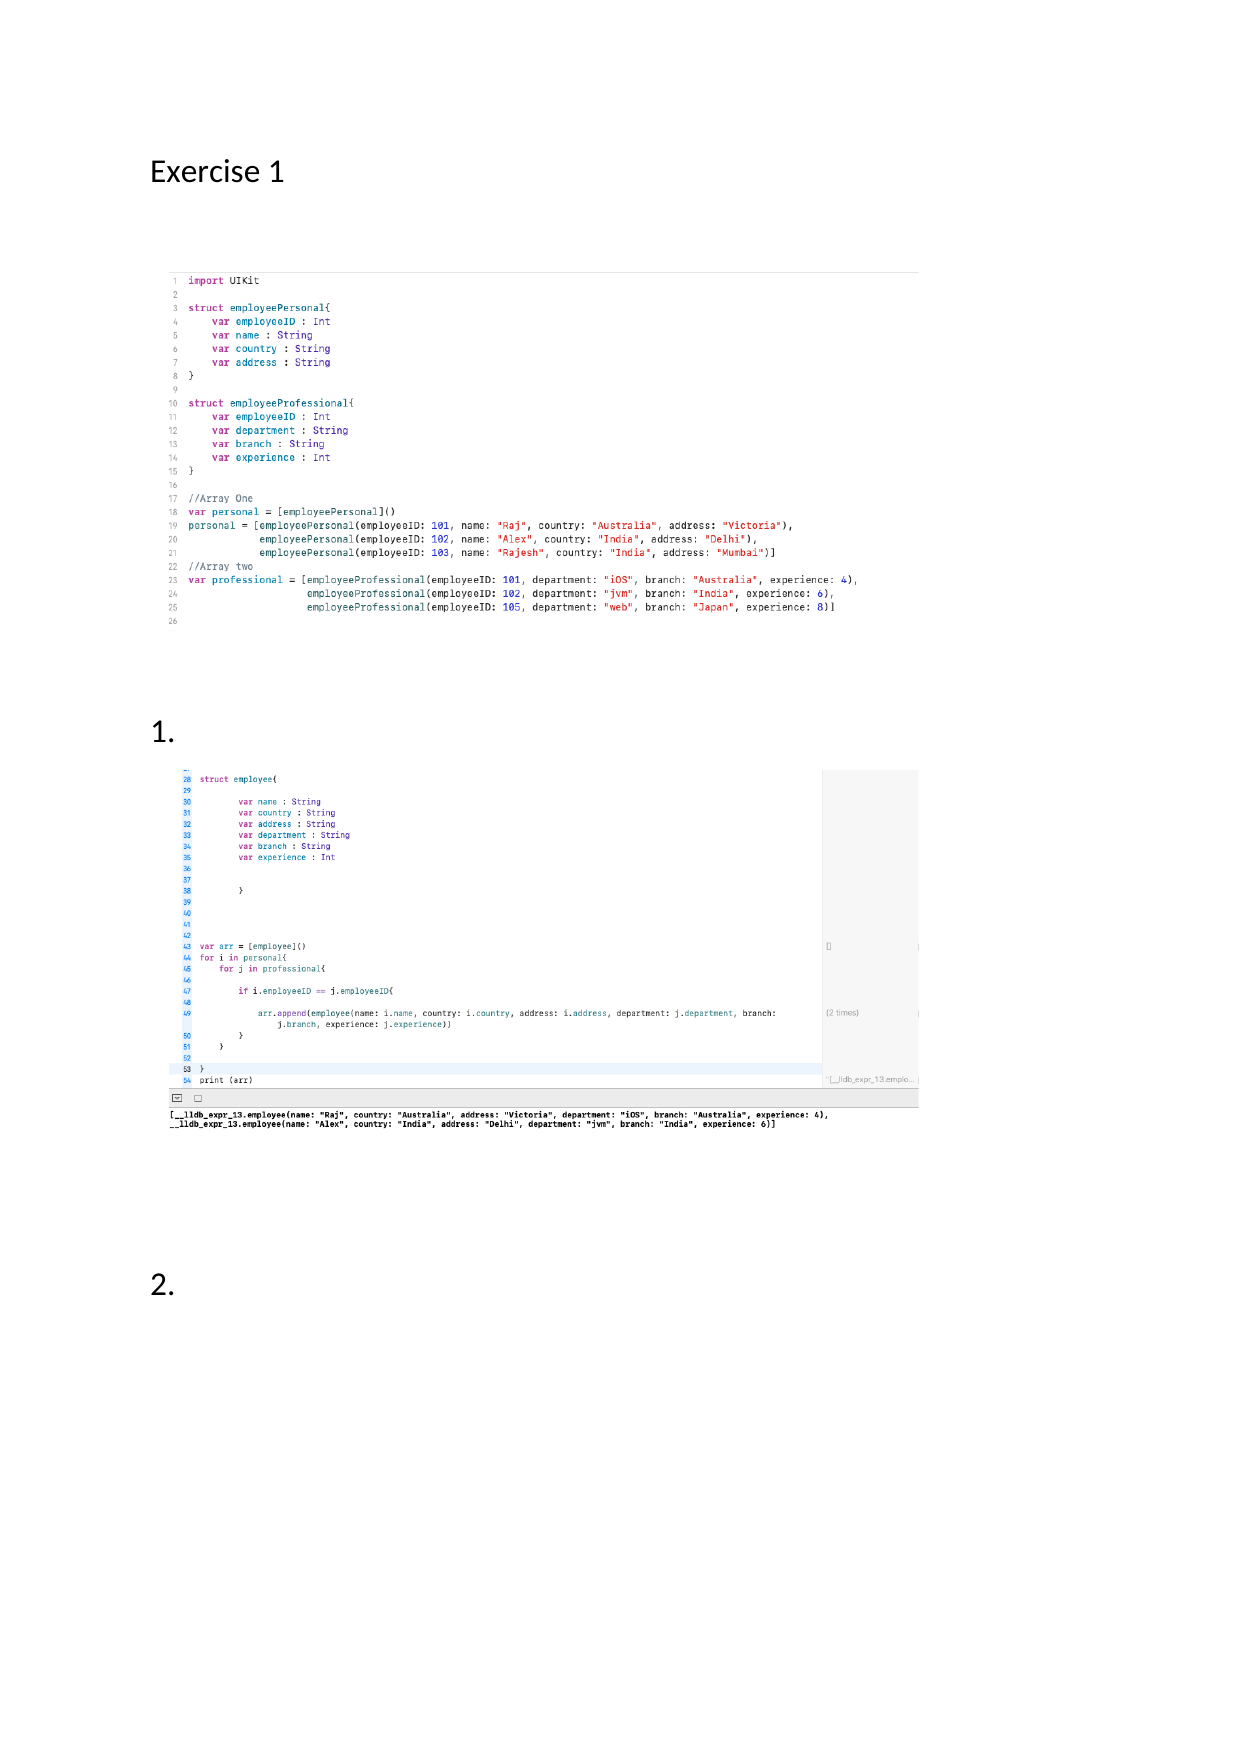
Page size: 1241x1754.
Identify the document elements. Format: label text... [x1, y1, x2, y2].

text 2. [150, 1263, 1090, 1303]
text Exercise 1 [150, 150, 1090, 191]
text 1. [150, 710, 1090, 751]
